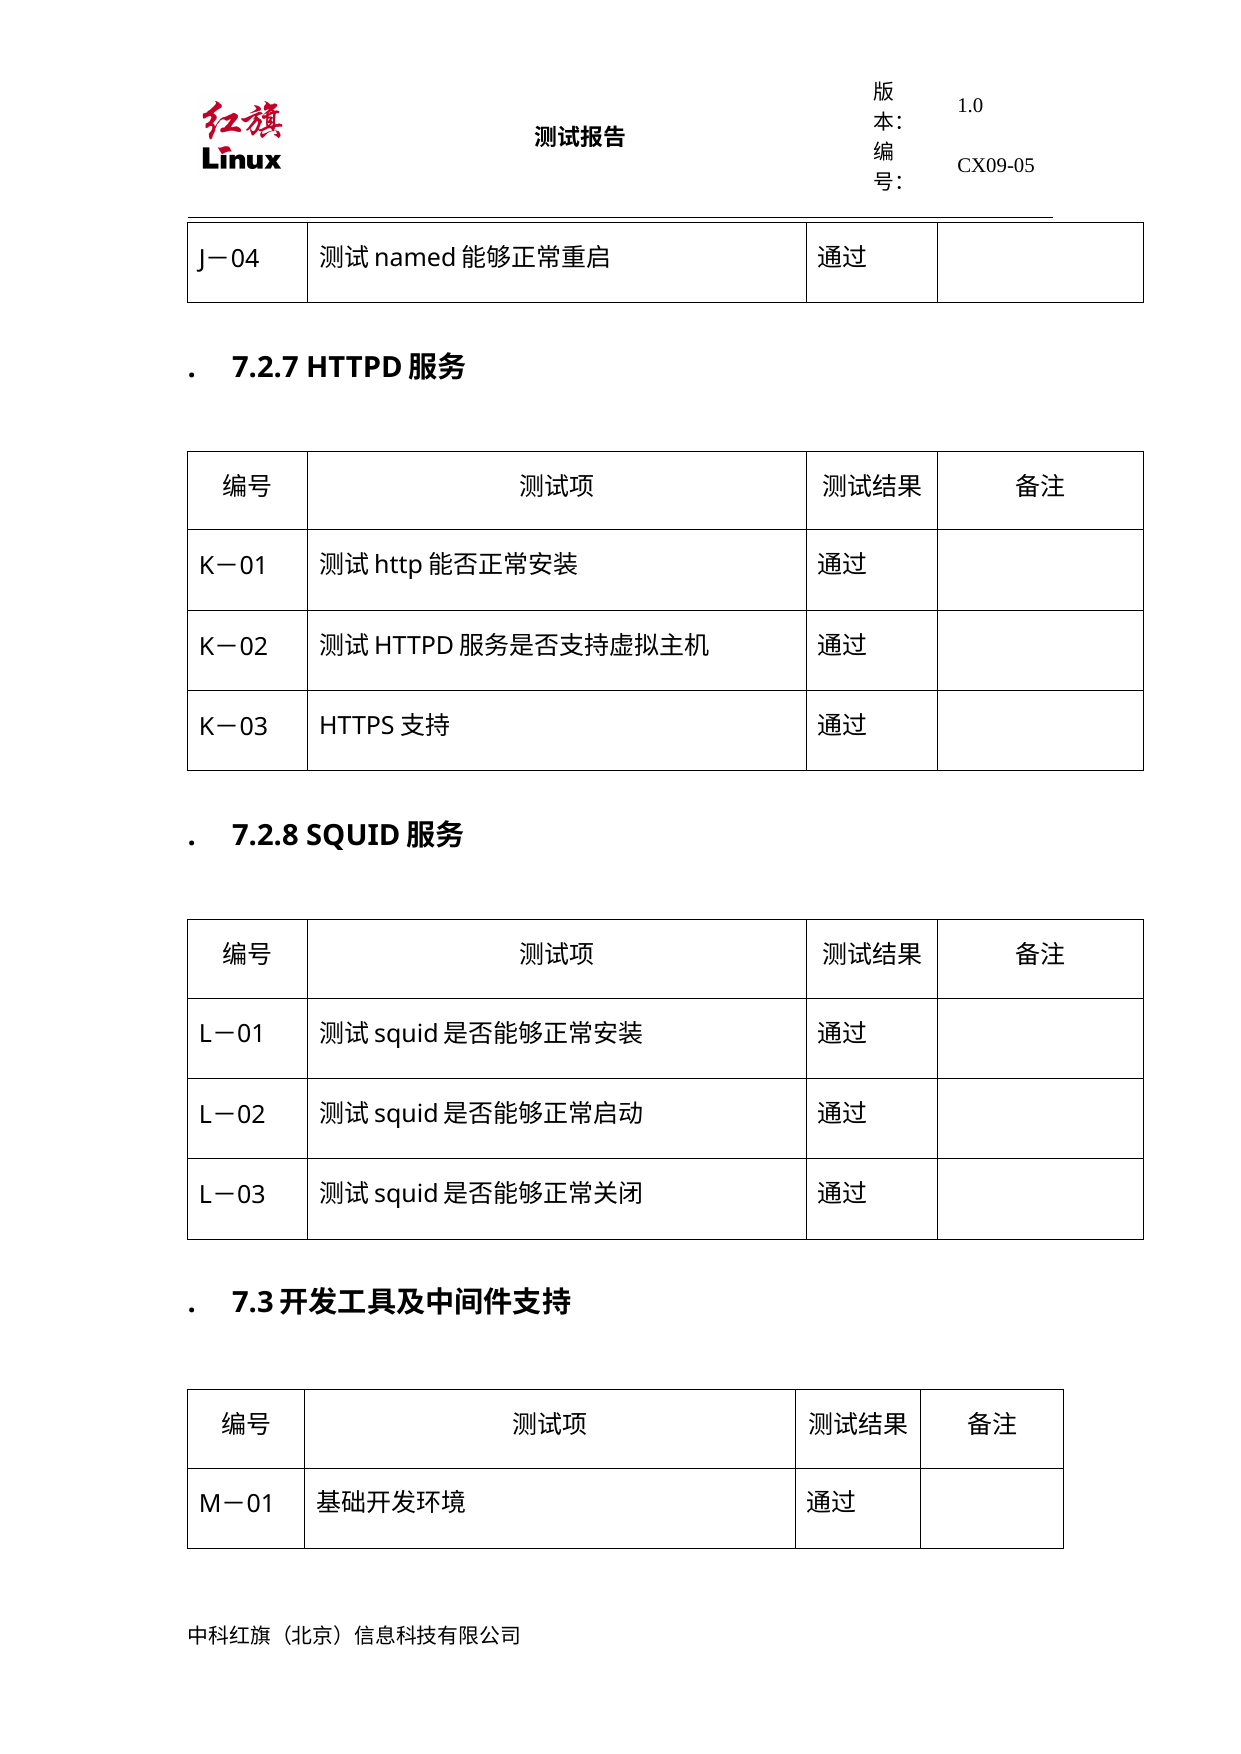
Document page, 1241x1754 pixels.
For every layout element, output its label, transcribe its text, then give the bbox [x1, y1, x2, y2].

table_cell [938, 1159, 1143, 1238]
table_cell M－01 [188, 1469, 304, 1548]
table_header 编号 [188, 452, 307, 529]
table_cell 通过 [807, 691, 937, 770]
table_header 备注 [938, 452, 1143, 529]
table_header 备注 [938, 920, 1143, 998]
table_cell [938, 999, 1143, 1078]
table_cell L－02 [188, 1079, 307, 1158]
table_cell 通过 [807, 999, 937, 1078]
table_header 测试结果 [796, 1390, 920, 1467]
table_cell K－02 [188, 611, 307, 690]
table_cell 测试squid是否能够正常安装 [308, 999, 806, 1078]
table_cell 通过 [807, 1079, 937, 1158]
picture [198, 94, 287, 176]
table_header 测试项 [308, 452, 806, 529]
table_cell 测试named能够正常重启 [308, 223, 806, 302]
table_header 编号 [188, 1390, 304, 1467]
table_cell 通过 [807, 530, 937, 610]
table_cell L－03 [188, 1159, 307, 1238]
subtitle 7.2.7 HTTPD服务 [187, 332, 1053, 397]
table_cell J－04 [188, 223, 307, 302]
table_cell [938, 611, 1143, 690]
table_header 备注 [921, 1390, 1063, 1467]
table_header 测试项 [308, 920, 806, 998]
table_cell 通过 [807, 611, 937, 690]
table_cell 通过 [807, 223, 937, 302]
table_cell [938, 223, 1143, 302]
table_cell 测试HTTPD服务是否支持虚拟主机 [308, 611, 806, 690]
subtitle 7.2.8 SQUID服务 [187, 801, 1053, 866]
table_cell 通过 [796, 1469, 920, 1548]
table_header 编号 [188, 920, 307, 998]
table_cell [938, 530, 1143, 610]
table_cell [921, 1469, 1063, 1548]
table_cell HTTPS支持 [308, 691, 806, 770]
table_cell 通过 [807, 1159, 937, 1238]
table_header 测试结果 [807, 920, 937, 998]
table_header 测试结果 [807, 452, 937, 529]
subtitle 7.3开发工具及中间件支持 [187, 1267, 1053, 1332]
table_cell K－01 [188, 530, 307, 610]
table_cell 测试squid是否能够正常关闭 [308, 1159, 806, 1238]
table_cell 测试squid是否能够正常启动 [308, 1079, 806, 1158]
table_cell K－03 [188, 691, 307, 770]
table_header 测试项 [305, 1390, 795, 1467]
table_cell [938, 691, 1143, 770]
table_cell 基础开发环境 [305, 1469, 795, 1548]
table_cell [938, 1079, 1143, 1158]
table_cell L－01 [188, 999, 307, 1078]
table_cell 测试http能否正常安装 [308, 530, 806, 610]
